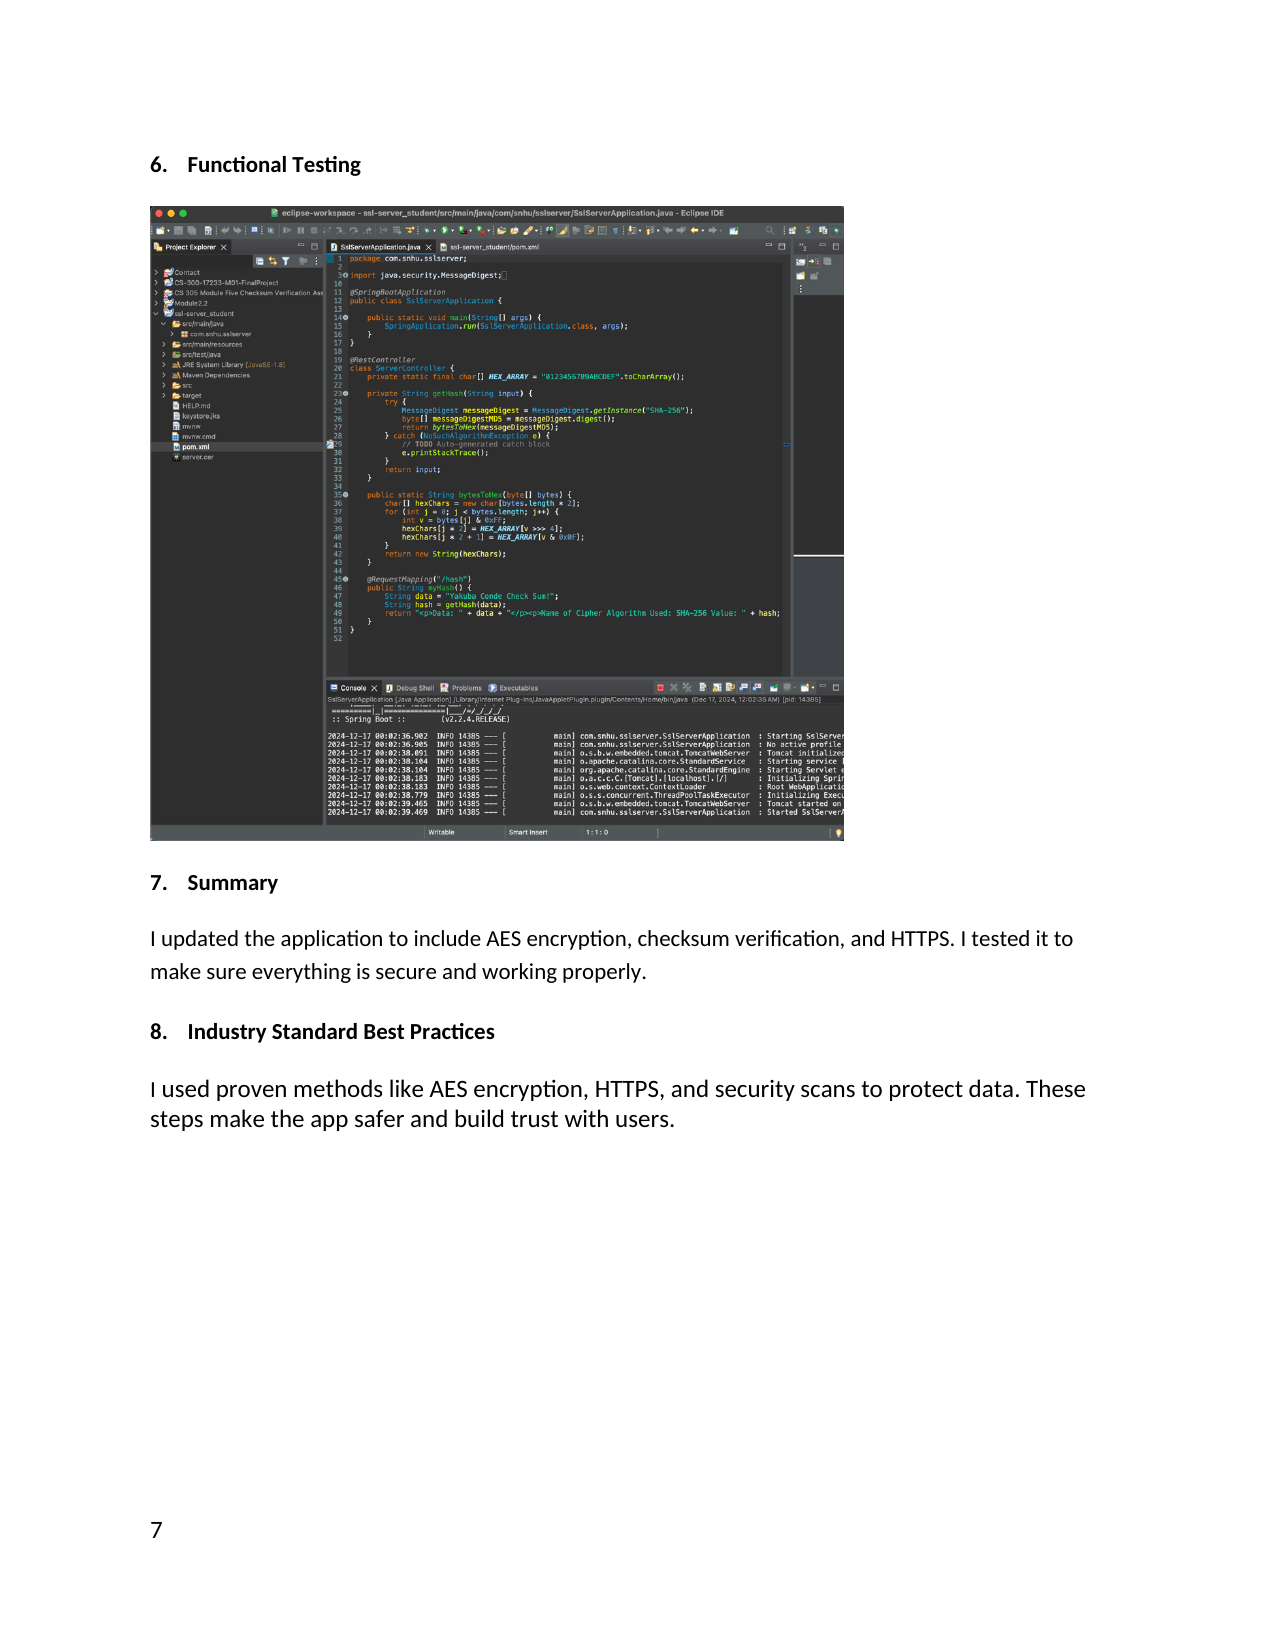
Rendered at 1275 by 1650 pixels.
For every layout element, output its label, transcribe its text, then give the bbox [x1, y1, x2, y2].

subtitle I updated the application to include AES encryption, checksum verification, and HTTPS. I tested it to make sure everything is secure and working properly. [150, 924, 1125, 985]
subtitle Industry Standard Best Practices [150, 1017, 1125, 1045]
subtitle Functional Testing [150, 150, 1125, 178]
text I used proven methods like AES encryption, HTTPS, and security scans to protect data. These steps make the app safer and build trust with users. [150, 1073, 1125, 1134]
subtitle Summary [150, 868, 1125, 897]
picture [150, 206, 844, 841]
